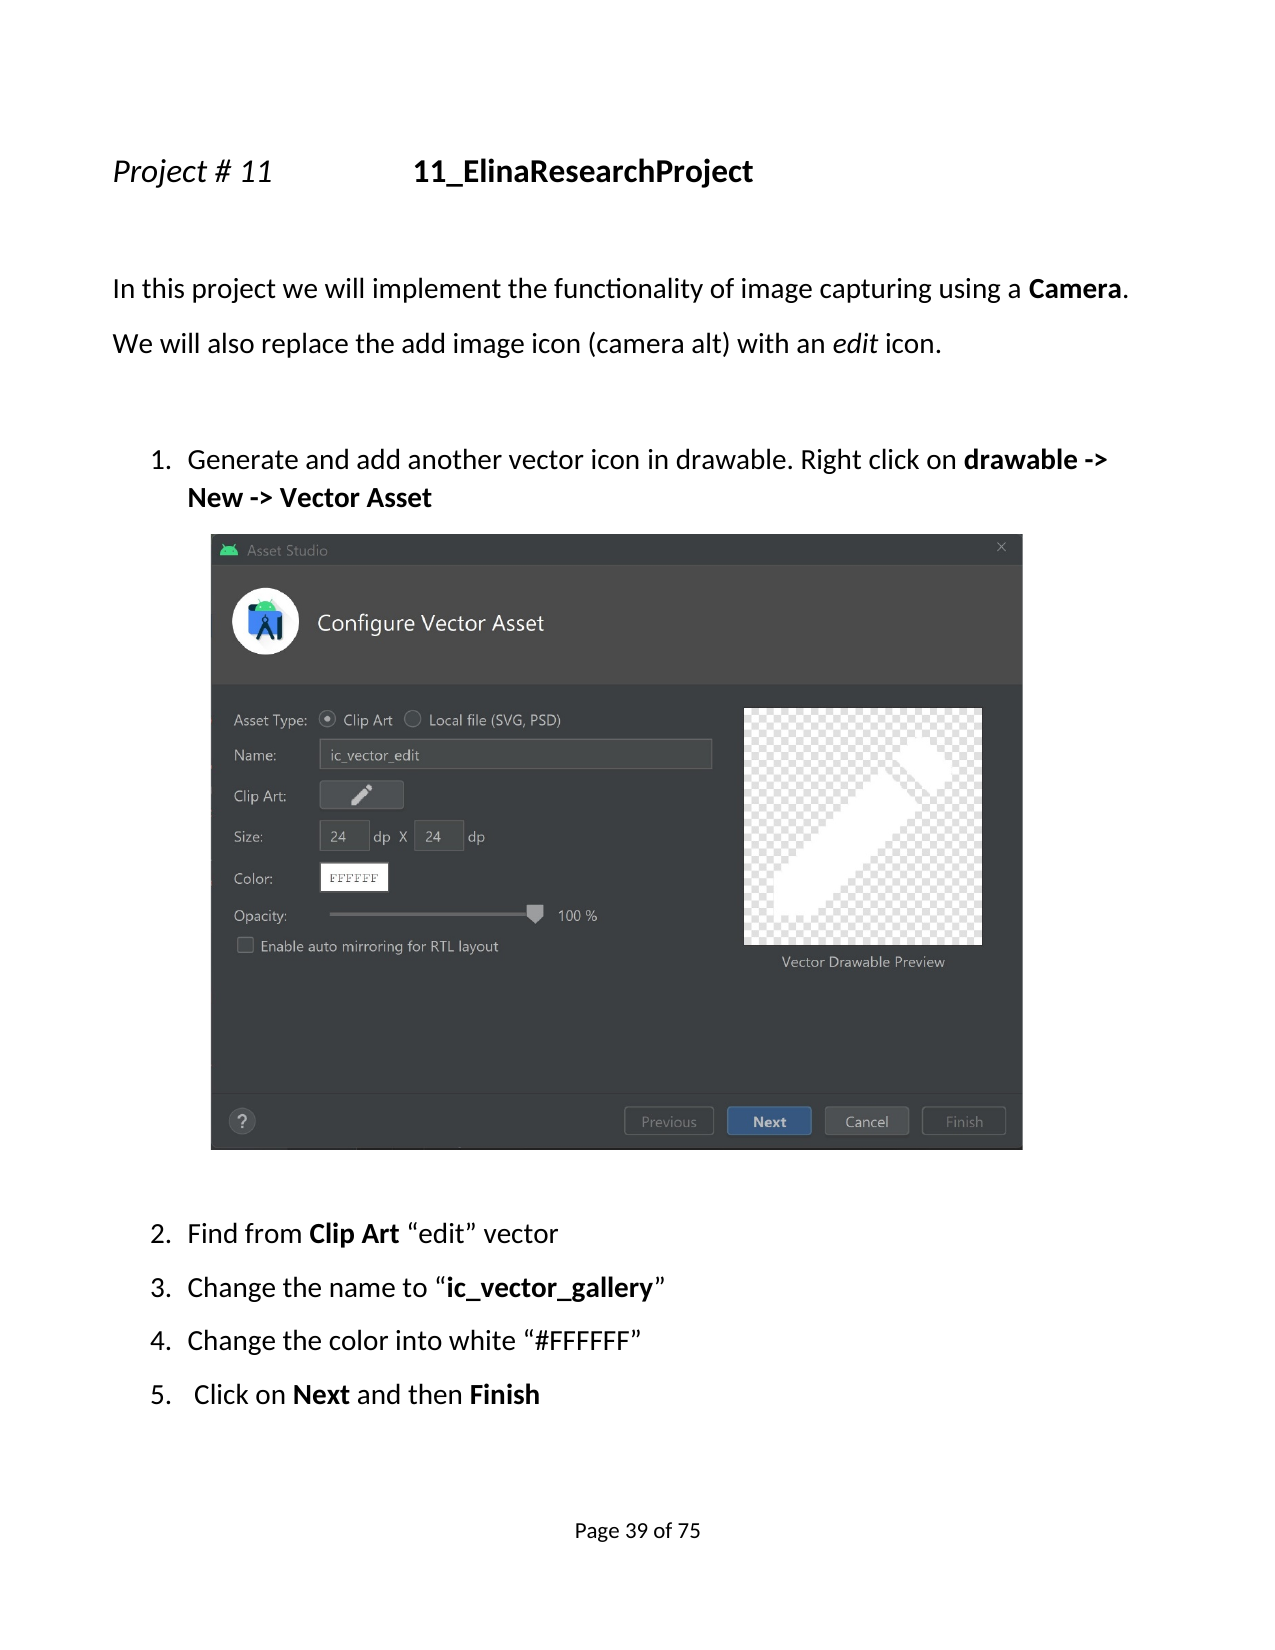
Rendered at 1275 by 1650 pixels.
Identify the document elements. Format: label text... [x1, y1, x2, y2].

list Change the name to “ic_vector_gallery” [150, 1269, 1162, 1305]
list Find from Clip Art “edit” vector [150, 1216, 1162, 1251]
text In this project we will implement the functionality of image capturing using a Camera. [112, 270, 1162, 306]
text We will also replace the add image icon (camera alt) with an edit icon. [112, 326, 1162, 361]
list Click on Next and then Finish [150, 1376, 1162, 1412]
text Project # 11 11_ElinaResearchProject [112, 150, 1162, 191]
list Change the color into white “#FFFFFF” [150, 1322, 1162, 1358]
picture [210, 534, 1023, 1150]
list Generate and add another vector icon in drawable. Right click on drawable -> New -> Vector Asset [150, 441, 1162, 515]
